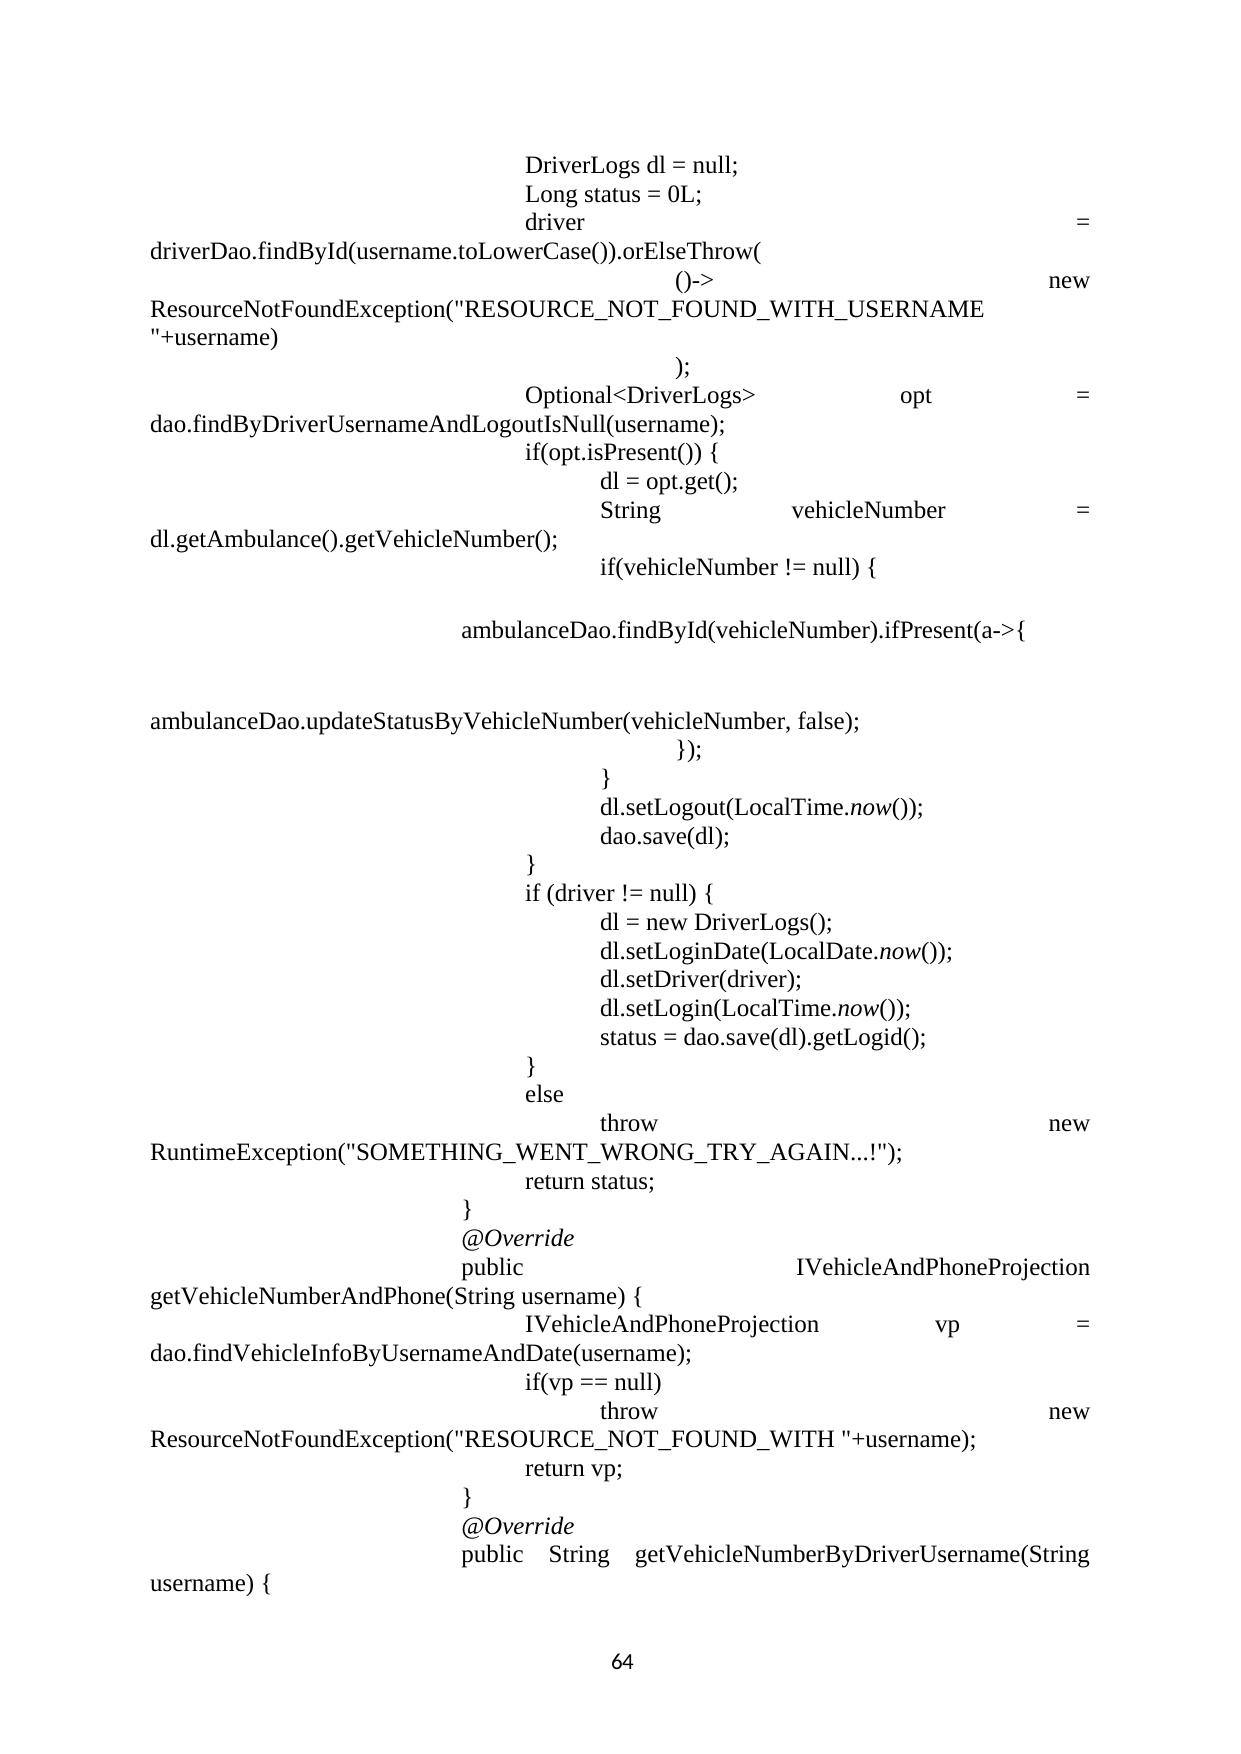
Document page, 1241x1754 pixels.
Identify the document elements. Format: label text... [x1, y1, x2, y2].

text ()-> new ResourceNotFoundException("RESOURCE_NOT_FOUND_WITH_USERNAME "+username) [150, 265, 1090, 351]
text @Override [150, 1511, 1090, 1539]
text } [150, 1482, 1090, 1511]
text if(opt.isPresent()) { [150, 437, 1090, 466]
text ); [150, 351, 1090, 380]
text else [150, 1079, 1090, 1108]
text driver = driverDao.findById(username.toLowerCase()).orElseThrow( [150, 207, 1090, 265]
text Optional<DriverLogs> opt = dao.findByDriverUsernameAndLogoutIsNull(username); [150, 380, 1090, 437]
text dl.setLogout(LocalTime.now()); [150, 792, 1090, 821]
text if(vehicleNumber != null) { [150, 552, 1090, 581]
text ambulanceDao.updateStatusByVehicleNumber(vehicleNumber, false); [150, 643, 1090, 734]
text } [150, 1051, 1090, 1079]
text }); [150, 734, 1090, 763]
text if (driver != null) { [150, 878, 1090, 907]
text } [150, 849, 1090, 878]
text dao.save(dl); [150, 821, 1090, 849]
text dl.setLogin(LocalTime.now()); [150, 993, 1090, 1022]
text dl = new DriverLogs(); [150, 907, 1090, 936]
text dl.setDriver(driver); [150, 964, 1090, 993]
text Long status = 0L; [150, 179, 1090, 207]
text public IVehicleAndPhoneProjection getVehicleNumberAndPhone(String username) { [150, 1252, 1090, 1309]
text dl = opt.get(); [150, 466, 1090, 495]
text status = dao.save(dl).getLogid(); [150, 1022, 1090, 1051]
text } [150, 763, 1090, 792]
text throw new ResourceNotFoundException("RESOURCE_NOT_FOUND_WITH "+username); [150, 1396, 1090, 1453]
text DriverLogs dl = null; [150, 150, 1090, 179]
text String vehicleNumber = dl.getAmbulance().getVehicleNumber(); [150, 495, 1090, 552]
text if(vp == null) [150, 1367, 1090, 1396]
text throw new RuntimeException("SOMETHING_WENT_WRONG_TRY_AGAIN...!"); [150, 1108, 1090, 1166]
text dl.setLoginDate(LocalDate.now()); [150, 936, 1090, 964]
text return vp; [150, 1453, 1090, 1482]
text } [150, 1194, 1090, 1223]
text public String getVehicleNumberByDriverUsername(String username) { [150, 1539, 1090, 1597]
text @Override [150, 1223, 1090, 1252]
text ambulanceDao.findById(vehicleNumber).ifPresent(a->{ [150, 581, 1090, 643]
text IVehicleAndPhoneProjection vp = dao.findVehicleInfoByUsernameAndDate(username); [150, 1309, 1090, 1367]
text return status; [150, 1166, 1090, 1194]
